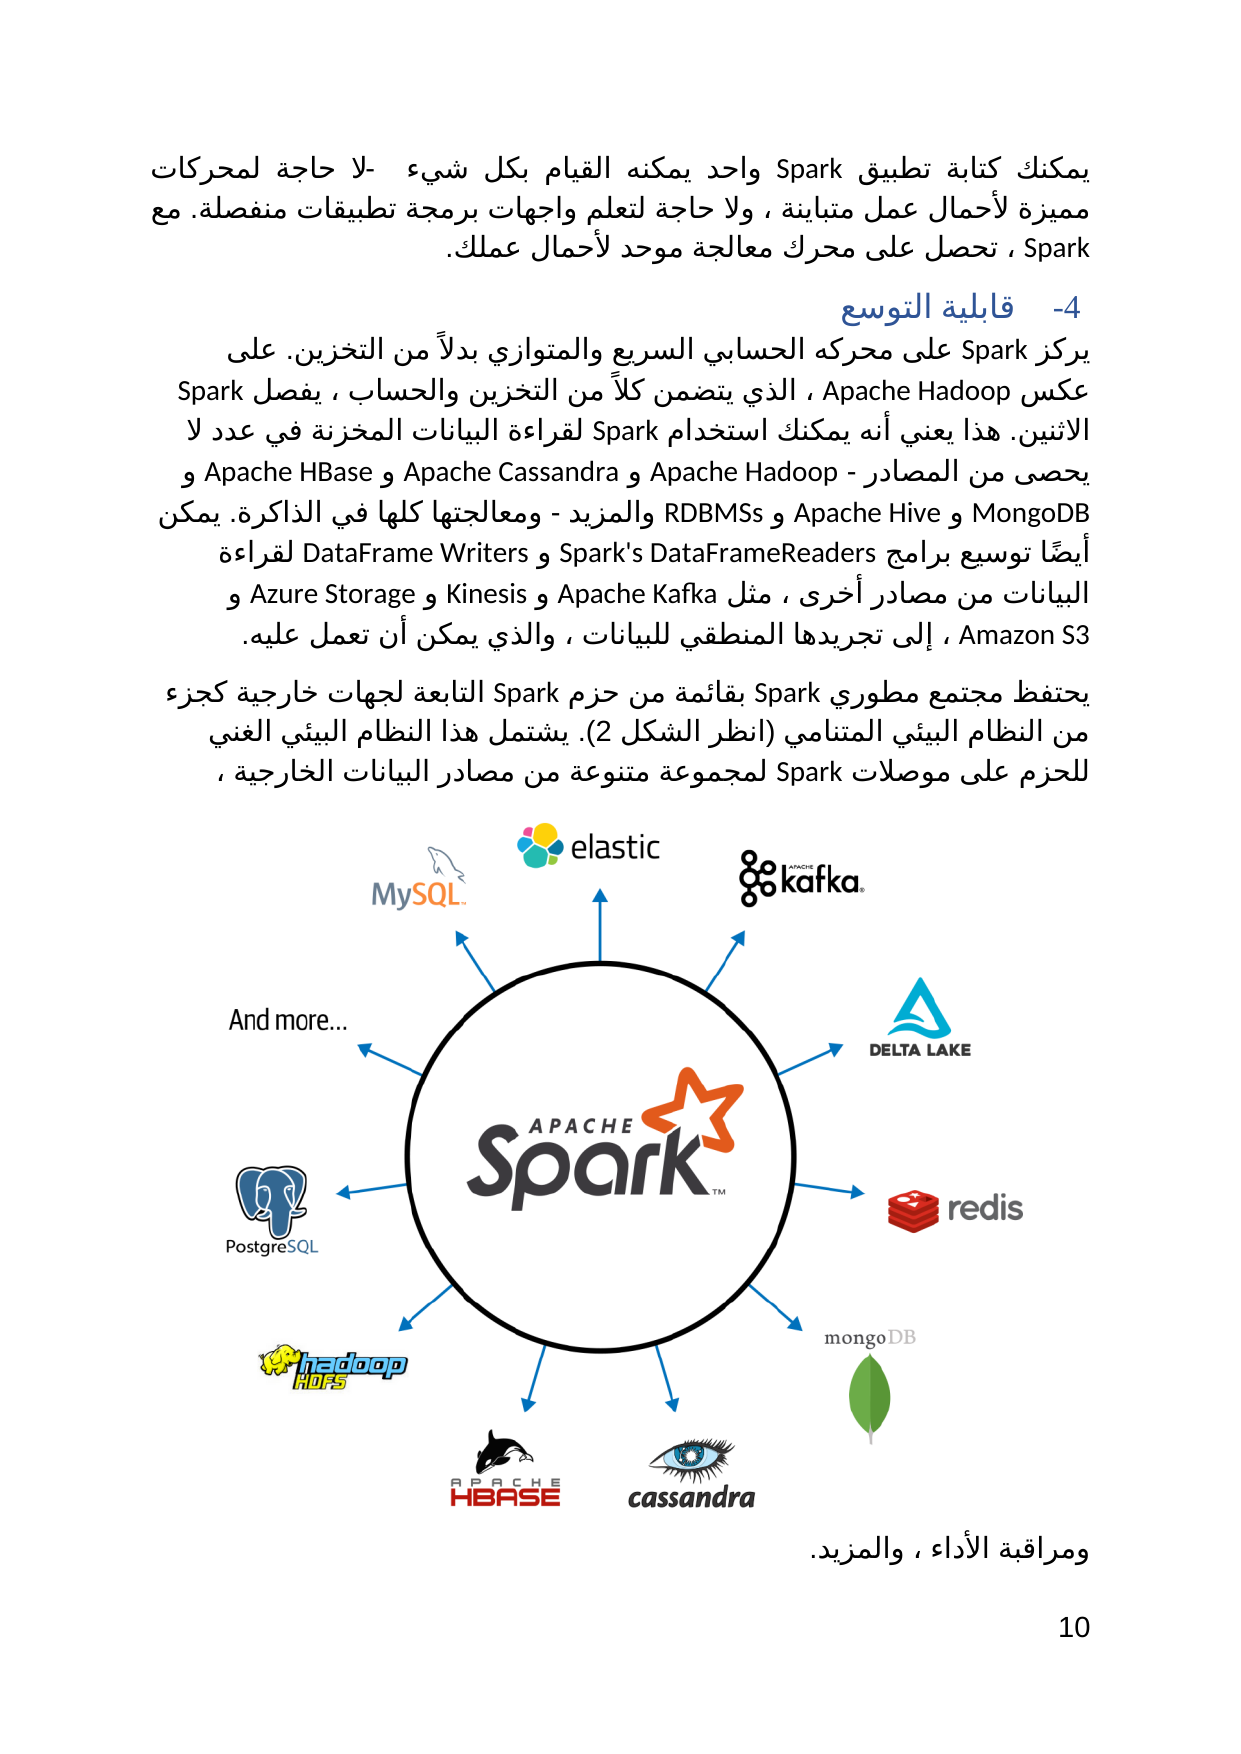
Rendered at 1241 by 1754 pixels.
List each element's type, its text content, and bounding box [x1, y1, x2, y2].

text يمكنك كتابة تطبيق Spark واحد يمكنه القيام بكل شيء - لا حاجة لمحركات مميزة لأحمال عمل متباينة ، ولا حاجة لتعلم واجهات برمجة تطبيقات منفصلة. مع Spark ، تحصل على محرك معالجة موحد لأحمال عملك. [150, 150, 1090, 265]
picture [150, 812, 1087, 1518]
subtitle قابلية التوسع [150, 287, 1053, 325]
text يركز Spark على محركه الحسابي السريع والمتوازي بدلاً من التخزين. على عكس Apache Hadoop ، الذي يتضمن كلاً من التخزين والحساب ، يفصل Spark الاثنين. هذا يعني أنه يمكنك استخدام Spark لقراءة البيانات المخزنة في عدد لا يحصى من المصادر - Apache Hadoop و Apache Cassandra و Apache HBase و MongoDB و Apache Hive و RDBMSs والمزيد - ومعالجتها كلها في الذاكرة. يمكن أيضًا توسيع برامج Spark's DataFrameReaders و DataFrame Writers لقراءة البيانات من مصادر أخرى ، مثل Apache Kafka و Kinesis و Azure Storage و Amazon S3 ، إلى تجريدها المنطقي للبيانات ، والذي يمكن أن تعمل عليه. [150, 331, 1090, 652]
